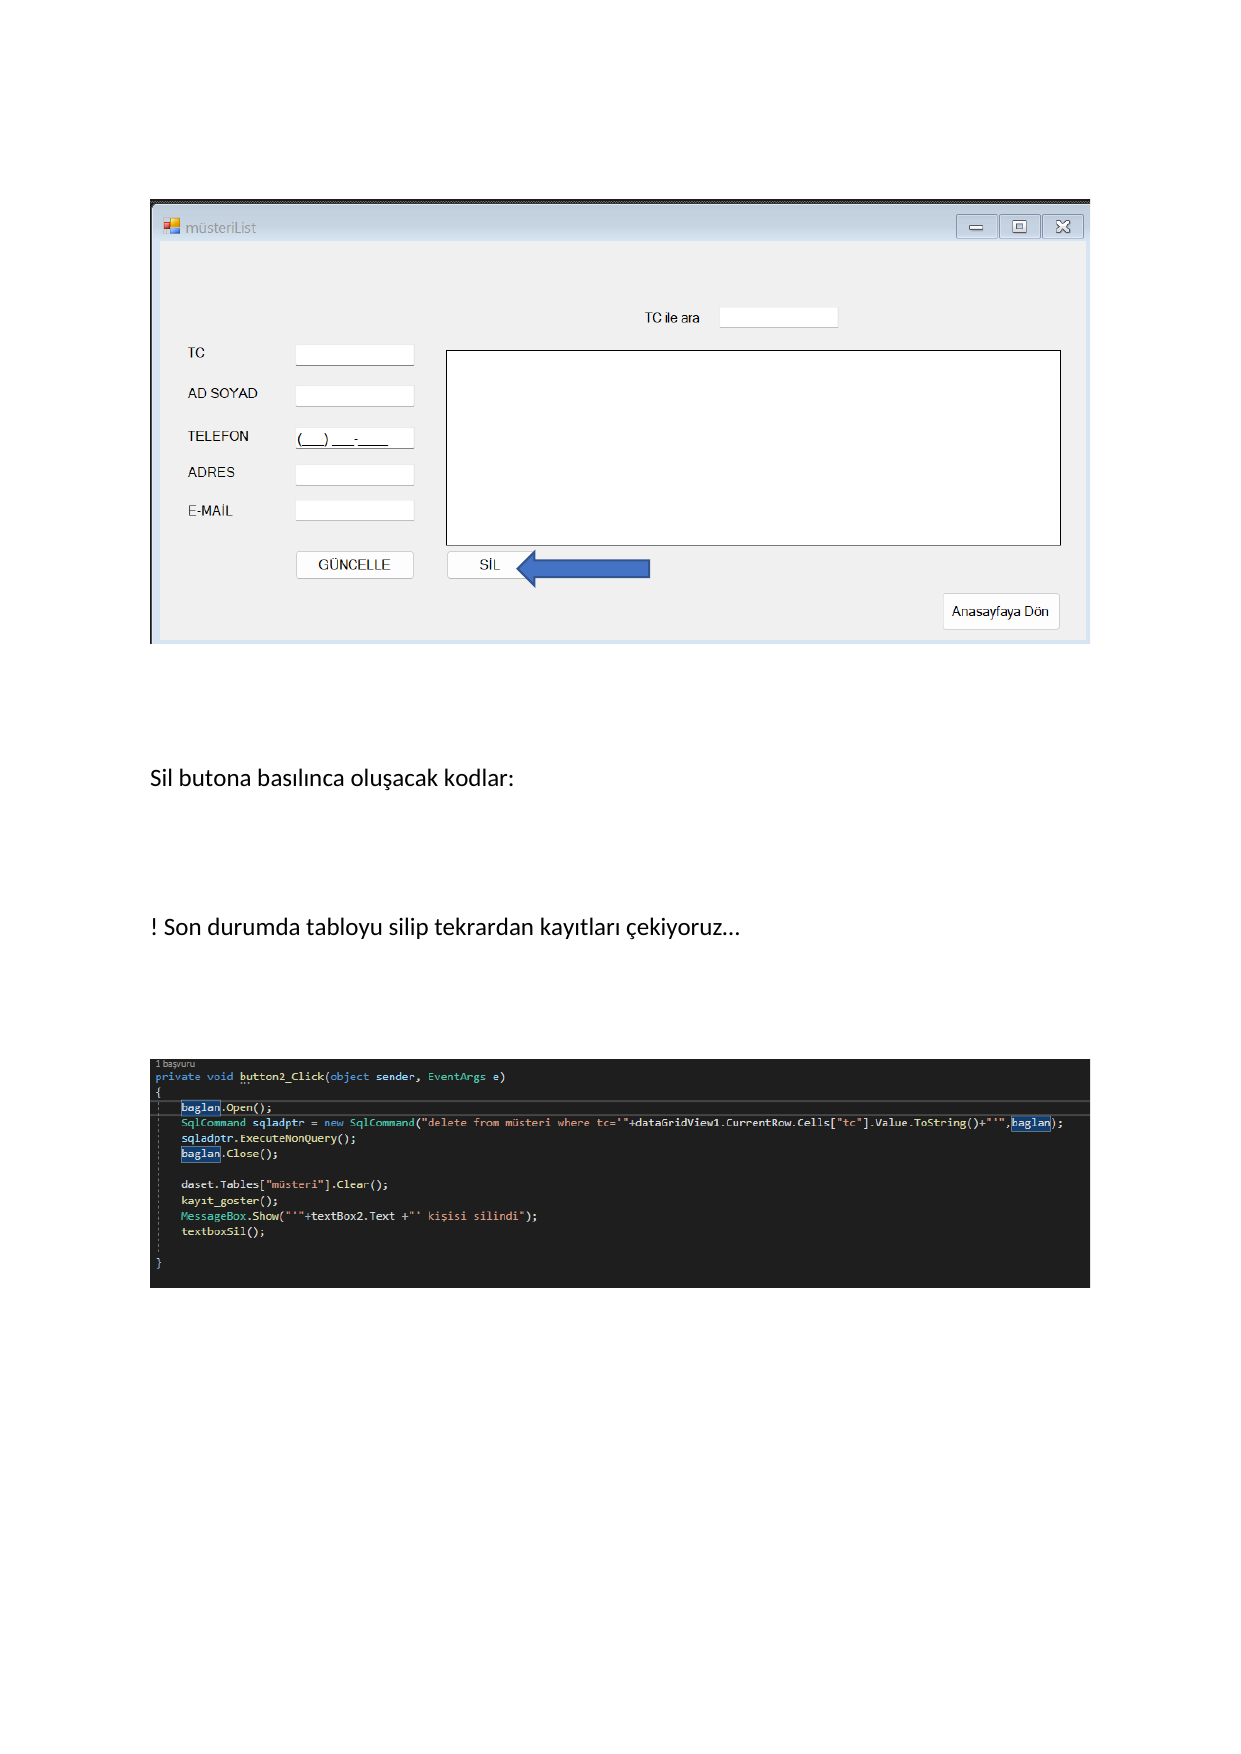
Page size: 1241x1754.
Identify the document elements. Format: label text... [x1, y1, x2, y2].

picture [150, 199, 1091, 644]
text ! Son durumda tabloyu silip tekrardan kayıtları çekiyoruz… [150, 911, 1090, 941]
text Sil butona basılınca oluşacak kodlar: [150, 762, 1090, 792]
picture [150, 1059, 1091, 1288]
